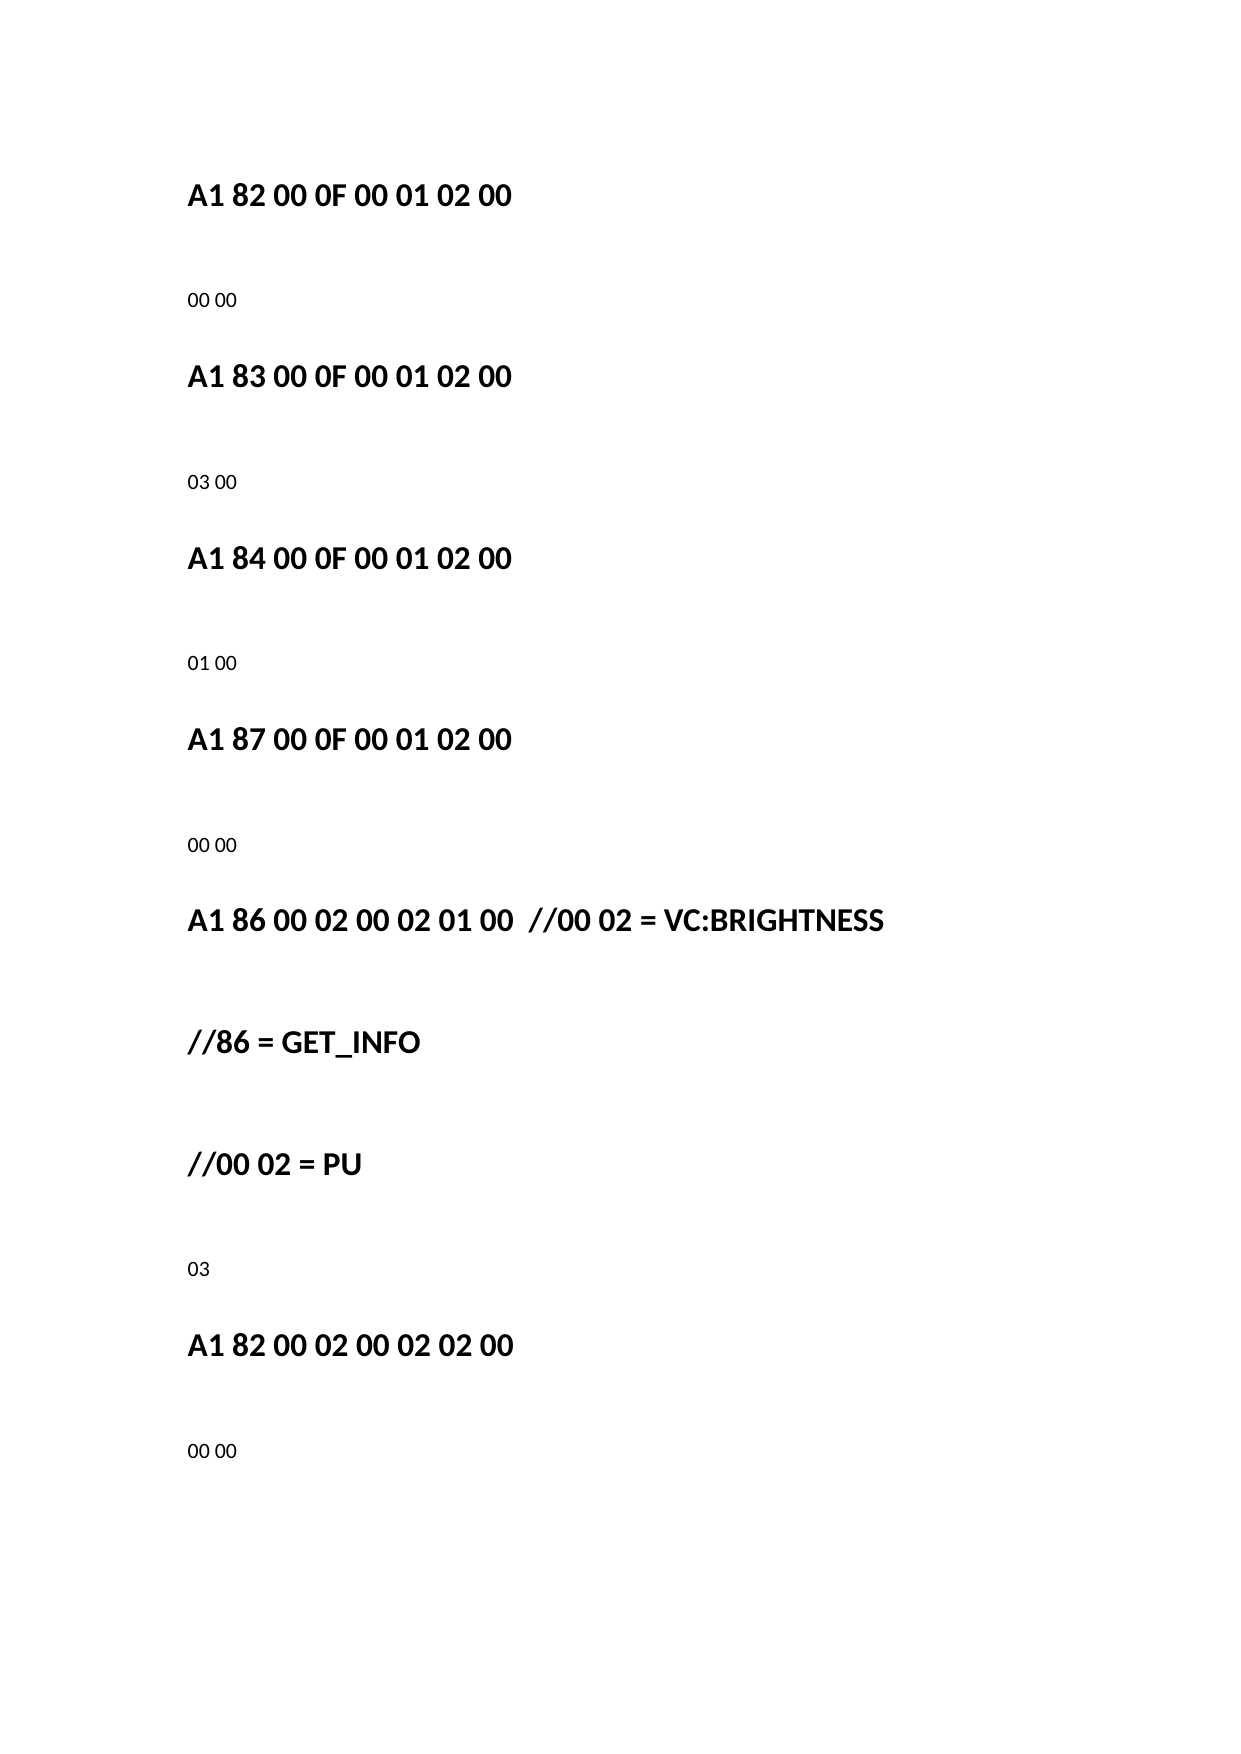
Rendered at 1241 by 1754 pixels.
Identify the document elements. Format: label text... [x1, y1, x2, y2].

subtitle A1 82 00 0F 00 01 02 00 [187, 162, 1053, 227]
subtitle A1 82 00 02 00 02 02 00 [187, 1312, 1053, 1377]
text 00 00 [187, 284, 1053, 316]
text 00 00 [187, 828, 1053, 860]
subtitle A1 87 00 0F 00 01 02 00 [187, 706, 1053, 771]
subtitle A1 86 00 02 00 02 01 00 //00 02 = VC:BRIGHTNESS [187, 887, 1053, 952]
text 00 00 [187, 1434, 1053, 1467]
text 03 [187, 1253, 1053, 1285]
text 01 00 [187, 646, 1053, 679]
text 03 00 [187, 465, 1053, 498]
subtitle A1 83 00 0F 00 01 02 00 [187, 343, 1053, 408]
subtitle A1 84 00 0F 00 01 02 00 [187, 525, 1053, 590]
subtitle //00 02 = PU [187, 1131, 1053, 1196]
subtitle //86 = GET_INFO [187, 1009, 1053, 1074]
